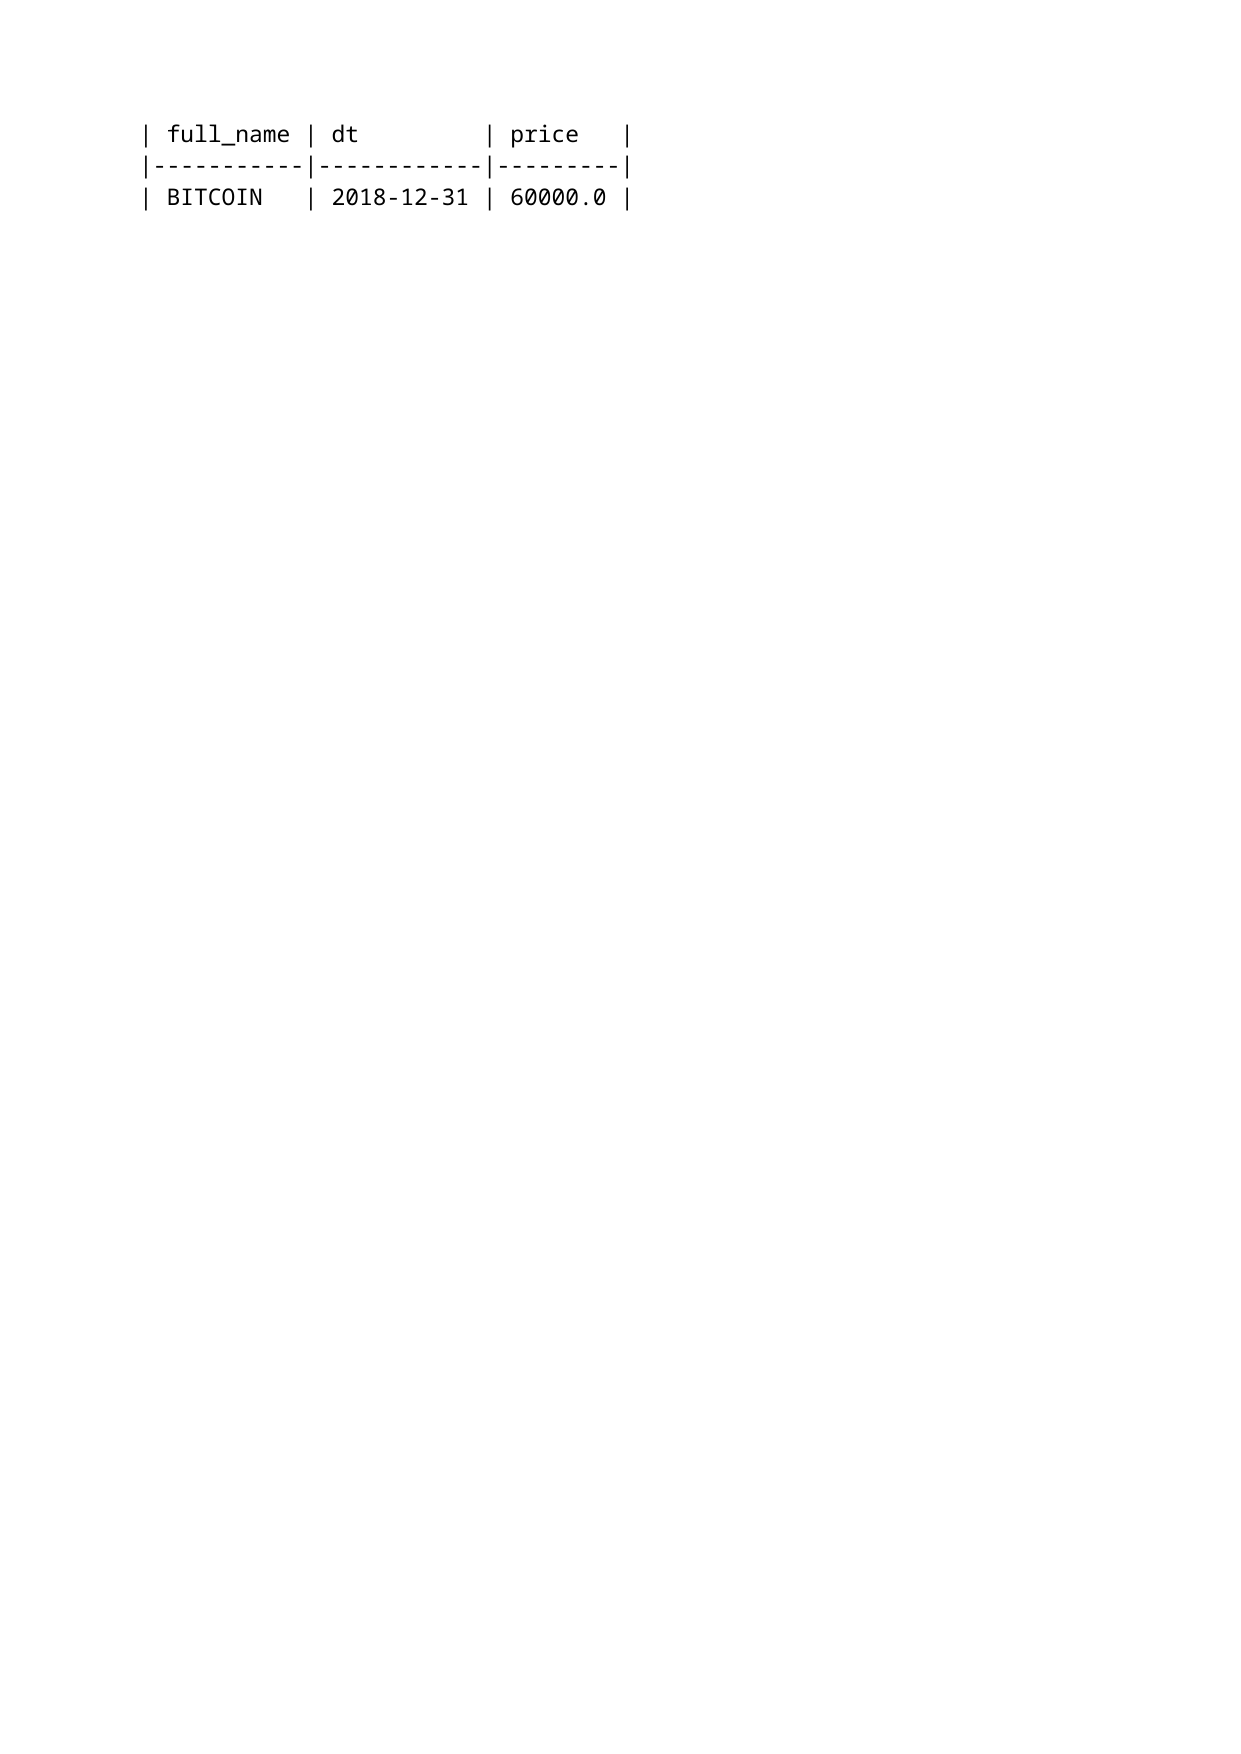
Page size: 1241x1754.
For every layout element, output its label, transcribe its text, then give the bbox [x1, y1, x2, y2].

text | BITCOIN | 2018-12-31 | 60000.0 | [139, 181, 1101, 212]
text |-----------|------------|---------| [139, 149, 1101, 181]
text | full_name | dt | price | [139, 118, 1101, 149]
